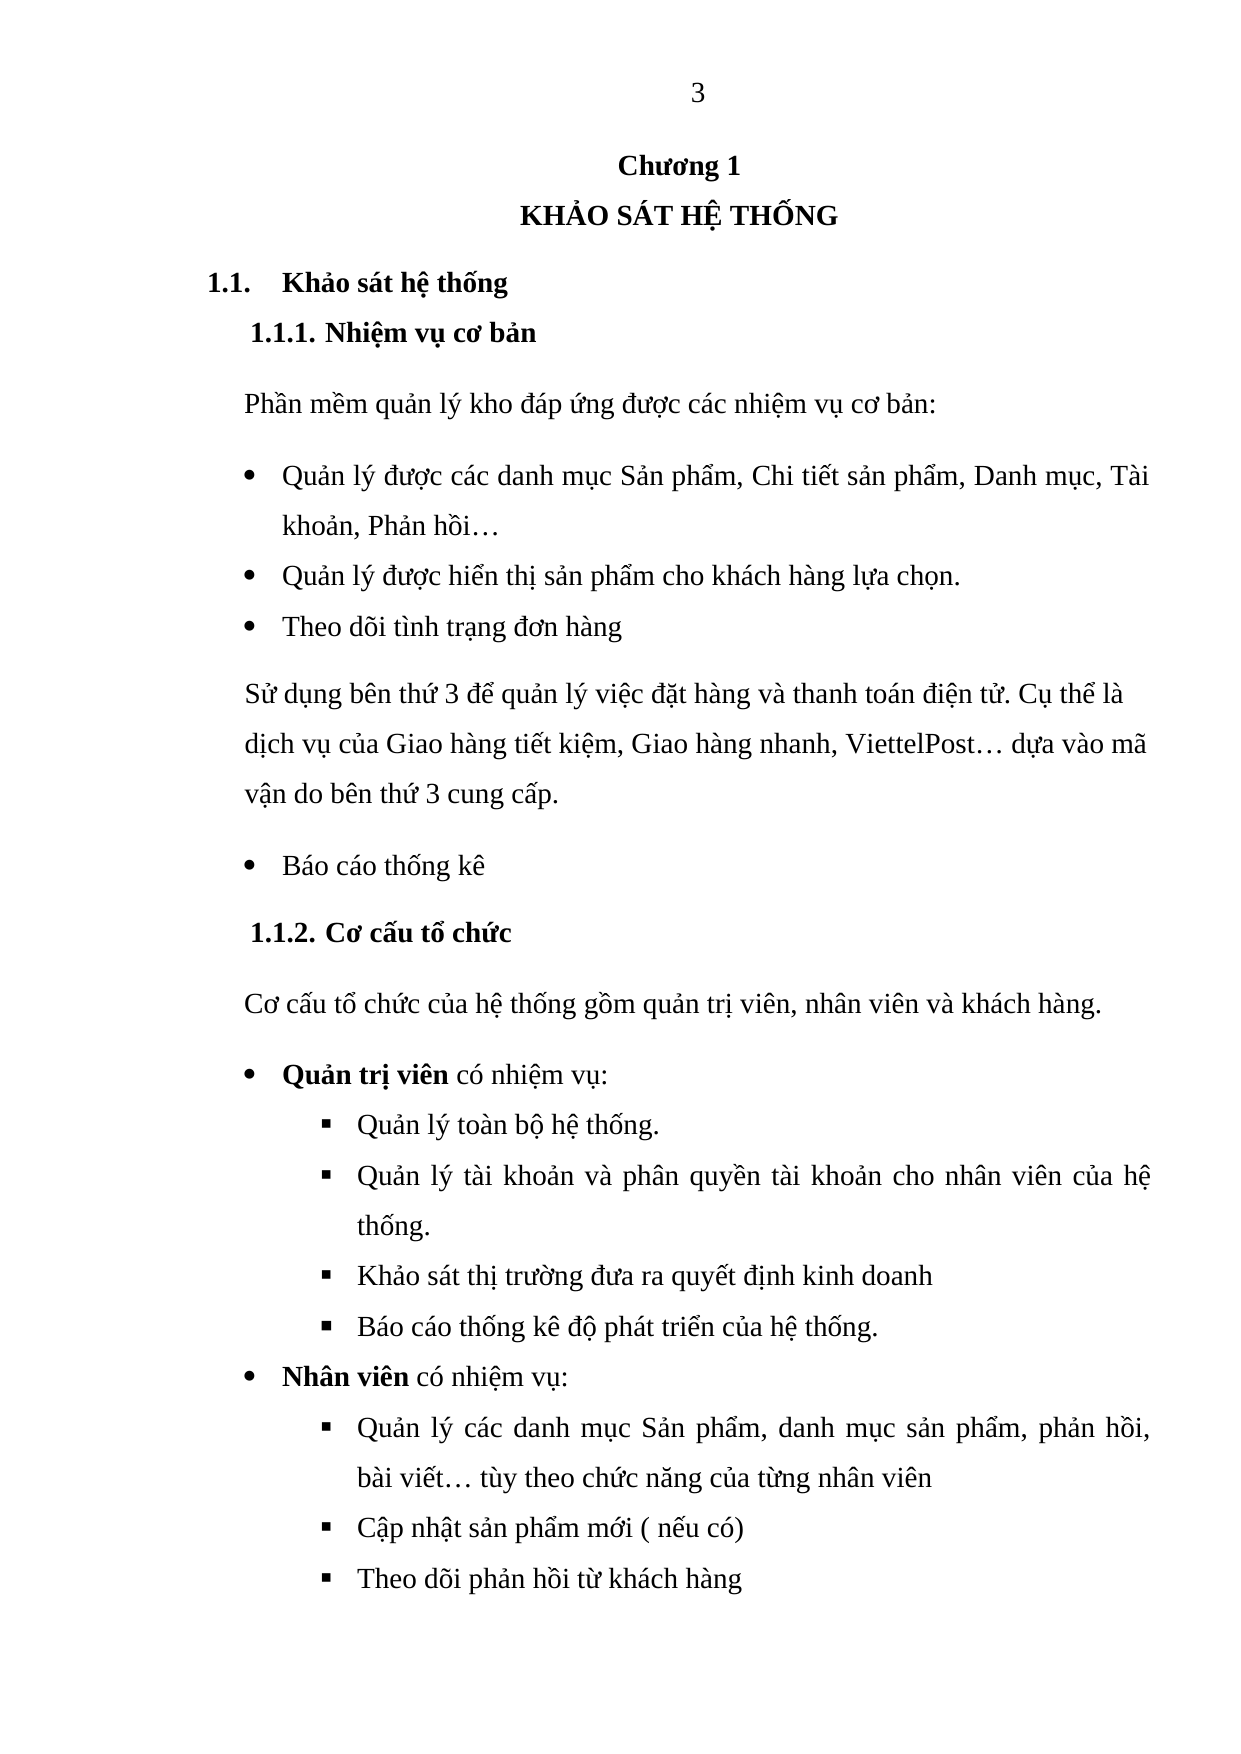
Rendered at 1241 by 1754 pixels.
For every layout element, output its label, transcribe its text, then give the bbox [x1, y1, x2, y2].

list Báo cáo thống kê độ phát triển của hệ thống. [319, 1309, 1152, 1343]
list Theo dõi tình trạng đơn hàng [244, 609, 1152, 642]
text Phần mềm quản lý kho đáp ứng được các nhiệm vụ cơ bản: [207, 386, 1152, 420]
subtitle Khảo sát hệ thống [207, 265, 1152, 298]
list Quản lý được hiển thị sản phẩm cho khách hàng lựa chọn. [244, 558, 1152, 592]
subtitle Chương 1 [207, 148, 1152, 181]
list Theo dõi phản hồi từ khách hàng [319, 1561, 1152, 1594]
list Cơ cấu tổ chức [250, 915, 1152, 948]
text Cơ cấu tổ chức của hệ thống gồm quản trị viên, nhân viên và khách hàng. [207, 986, 1152, 1019]
list Báo cáo thống kê [244, 848, 1152, 881]
list Quản lý được các danh mục Sản phẩm, Chi tiết sản phẩm, Danh mục, Tài khoản, Phản hồi… [244, 458, 1152, 542]
subtitle KHẢO SÁT HỆ THỐNG [207, 198, 1152, 232]
list Quản lý toàn bộ hệ thống. [319, 1107, 1152, 1141]
list Nhân viên có nhiệm vụ: [244, 1359, 1152, 1393]
list Quản trị viên có nhiệm vụ: [244, 1057, 1152, 1091]
list Khảo sát thị trường đưa ra quyết định kinh doanh [319, 1258, 1152, 1292]
list Sử dụng bên thứ 3 để quản lý việc đặt hàng và thanh toán điện tử. Cụ thể là dịch vụ của Giao hàng tiết kiệm, Giao hàng nhanh, ViettelPost… dựa vào mã vận do bên thứ 3 cung cấp. [244, 676, 1152, 810]
list Cập nhật sản phẩm mới ( nếu có) [319, 1511, 1152, 1544]
list Quản lý các danh mục Sản phẩm, danh mục sản phẩm, phản hồi, bài viết… tùy theo chức năng của từng nhân viên [319, 1410, 1152, 1494]
list Nhiệm vụ cơ bản [250, 315, 1152, 349]
list Quản lý tài khoản và phân quyền tài khoản cho nhân viên của hệ thống. [319, 1158, 1152, 1242]
